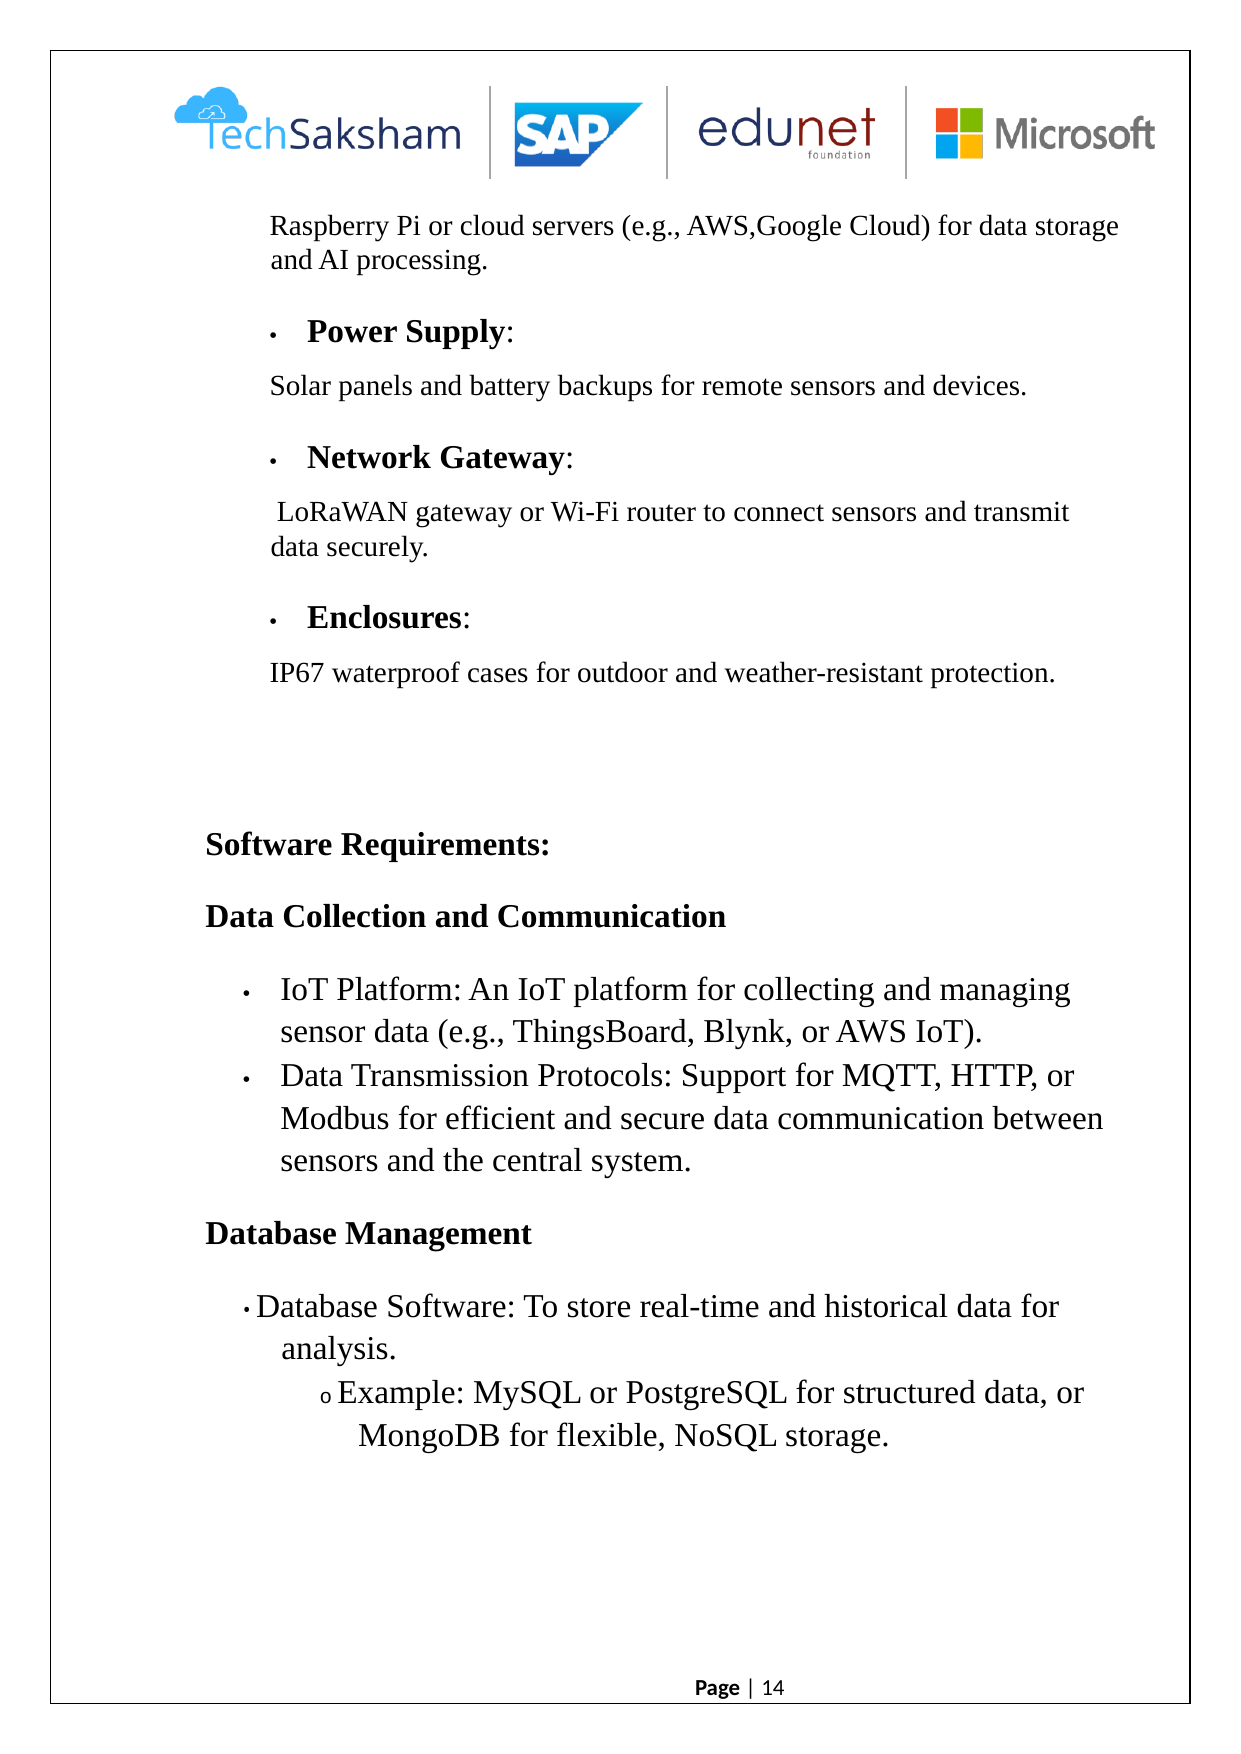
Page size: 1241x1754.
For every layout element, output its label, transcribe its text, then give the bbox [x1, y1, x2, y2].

list IoT Platform: An IoT platform for collecting and managing sensor data (e.g., ThingsBoard, Blynk, or AWS IoT). [243, 969, 1122, 1050]
text LoRaWAN gateway or Wi-Fi router to connect sensors and transmit data securely. [269, 494, 1122, 562]
text Raspberry Pi or cloud servers (e.g., AWS,Google Cloud) for data storage and AI processing. [269, 208, 1122, 276]
text IP67 waterproof cases for outdoor and weather-resistant protection. [269, 655, 1122, 688]
picture [691, 100, 883, 165]
picture [168, 79, 467, 155]
list Data Transmission Protocols: Support for MQTT, HTTP, or Modbus for efficient and secure data communication between sensors and the central system. [243, 1056, 1122, 1179]
list Enclosures: [269, 598, 1122, 636]
picture [930, 102, 1161, 163]
text • Database Software: To store real-time and historical data for analysis. [243, 1286, 1122, 1367]
list Network Gateway: [269, 437, 1122, 476]
picture [514, 98, 644, 167]
text o Example: MySQL or PostgreSQL for structured data, or MongoDB for flexible, NoSQL storage. [319, 1372, 1122, 1453]
subtitle Data Collection and Communication [205, 896, 1122, 935]
text Software Requirements: [205, 824, 1122, 862]
subtitle Database Management [205, 1213, 1122, 1252]
text Solar panels and battery backups for remote sensors and devices. [269, 368, 1122, 402]
list Power Supply: [269, 312, 1122, 350]
